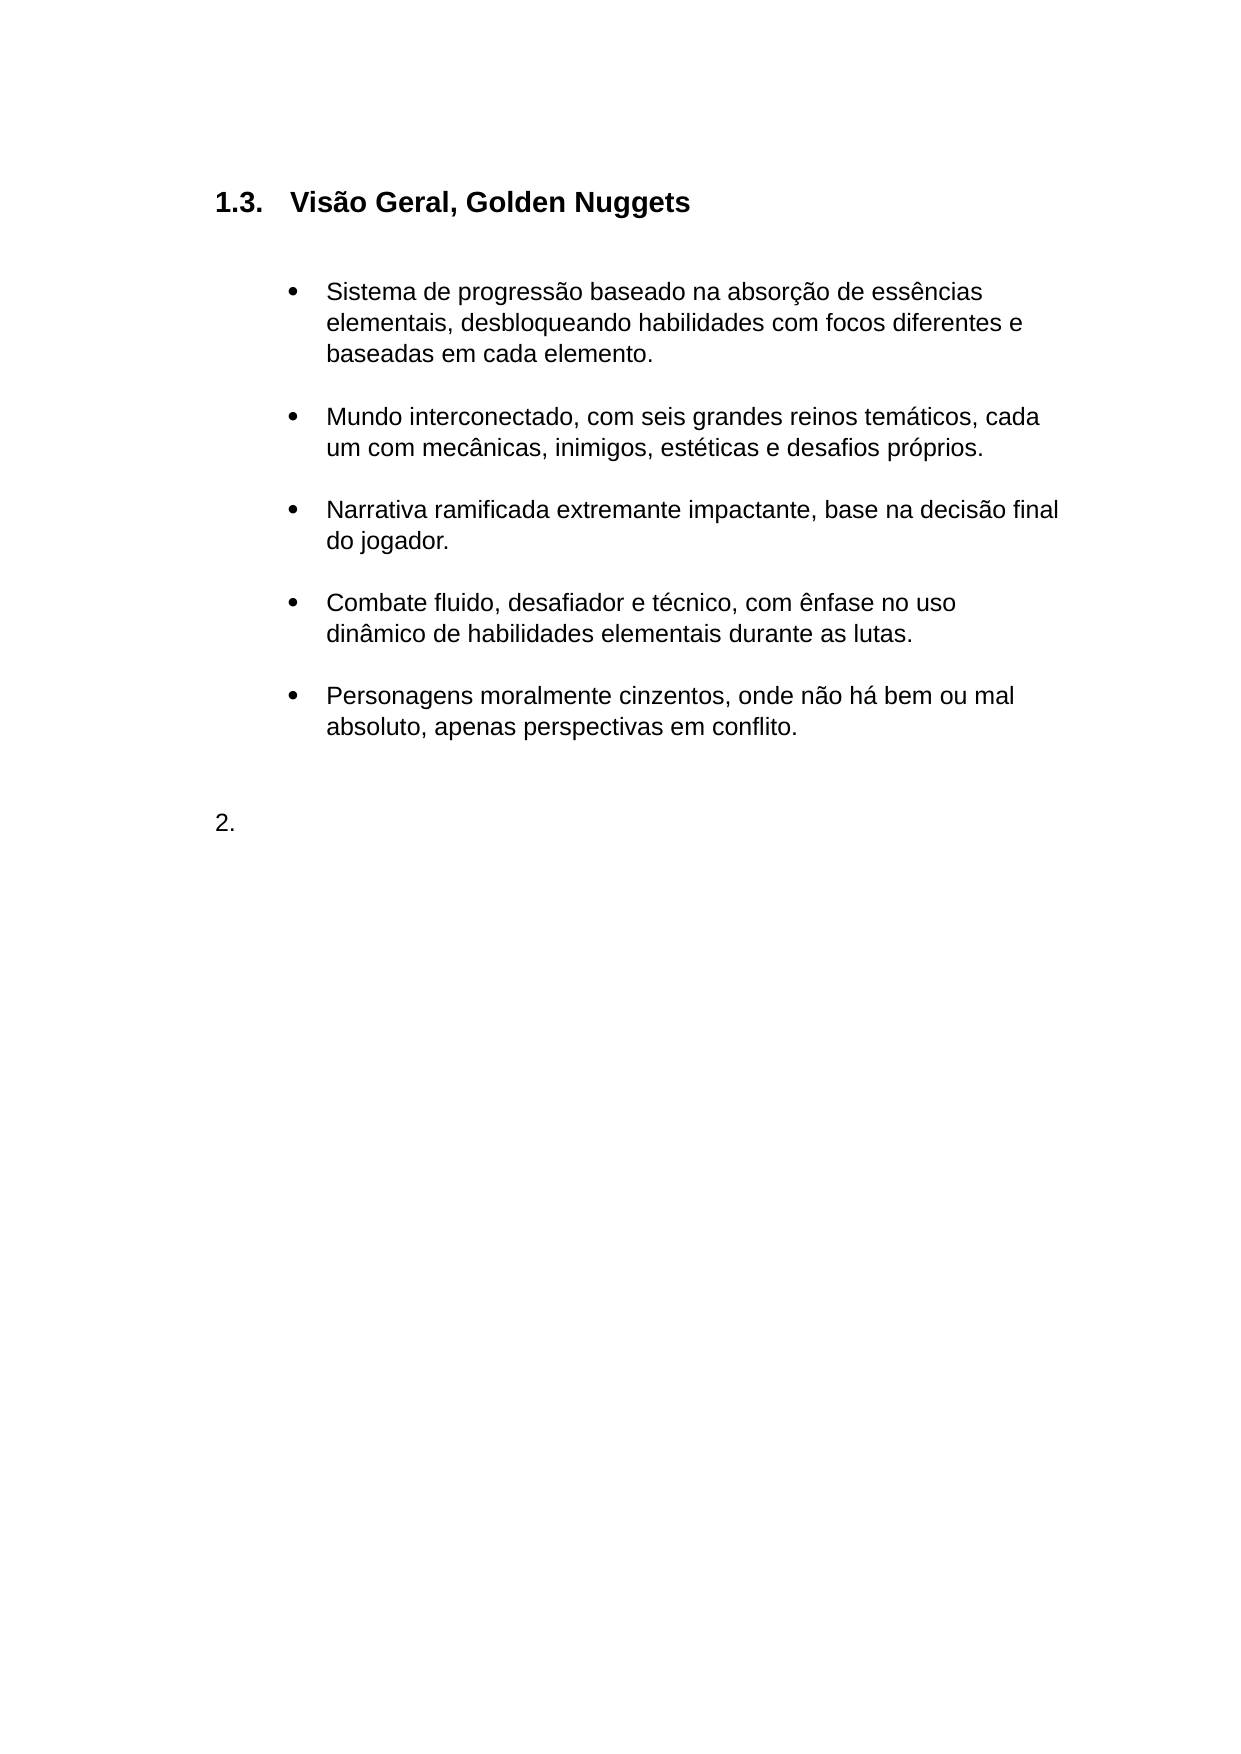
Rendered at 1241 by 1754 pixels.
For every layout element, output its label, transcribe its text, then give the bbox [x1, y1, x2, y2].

list Sistema de progressão baseado na absorção de essências elementais, desbloqueando habilidades com focos diferentes e baseadas em cada elemento. [288, 277, 1063, 399]
subtitle Visão Geral, Golden Nuggets [215, 185, 1063, 219]
list Personagens moralmente cinzentos, onde não há bem ou mal absoluto, apenas perspectivas em conflito. [288, 681, 1063, 741]
list Narrativa ramificada extremante impactante, base na decisão final do jogador. [288, 495, 1063, 586]
list Combate fluido, desafiador e técnico, com ênfase no uso dinâmico de habilidades elementais durante as lutas. [288, 588, 1063, 679]
list Mundo interconectado, com seis grandes reinos temáticos, cada um com mecânicas, inimigos, estéticas e desafios próprios. [288, 402, 1063, 492]
